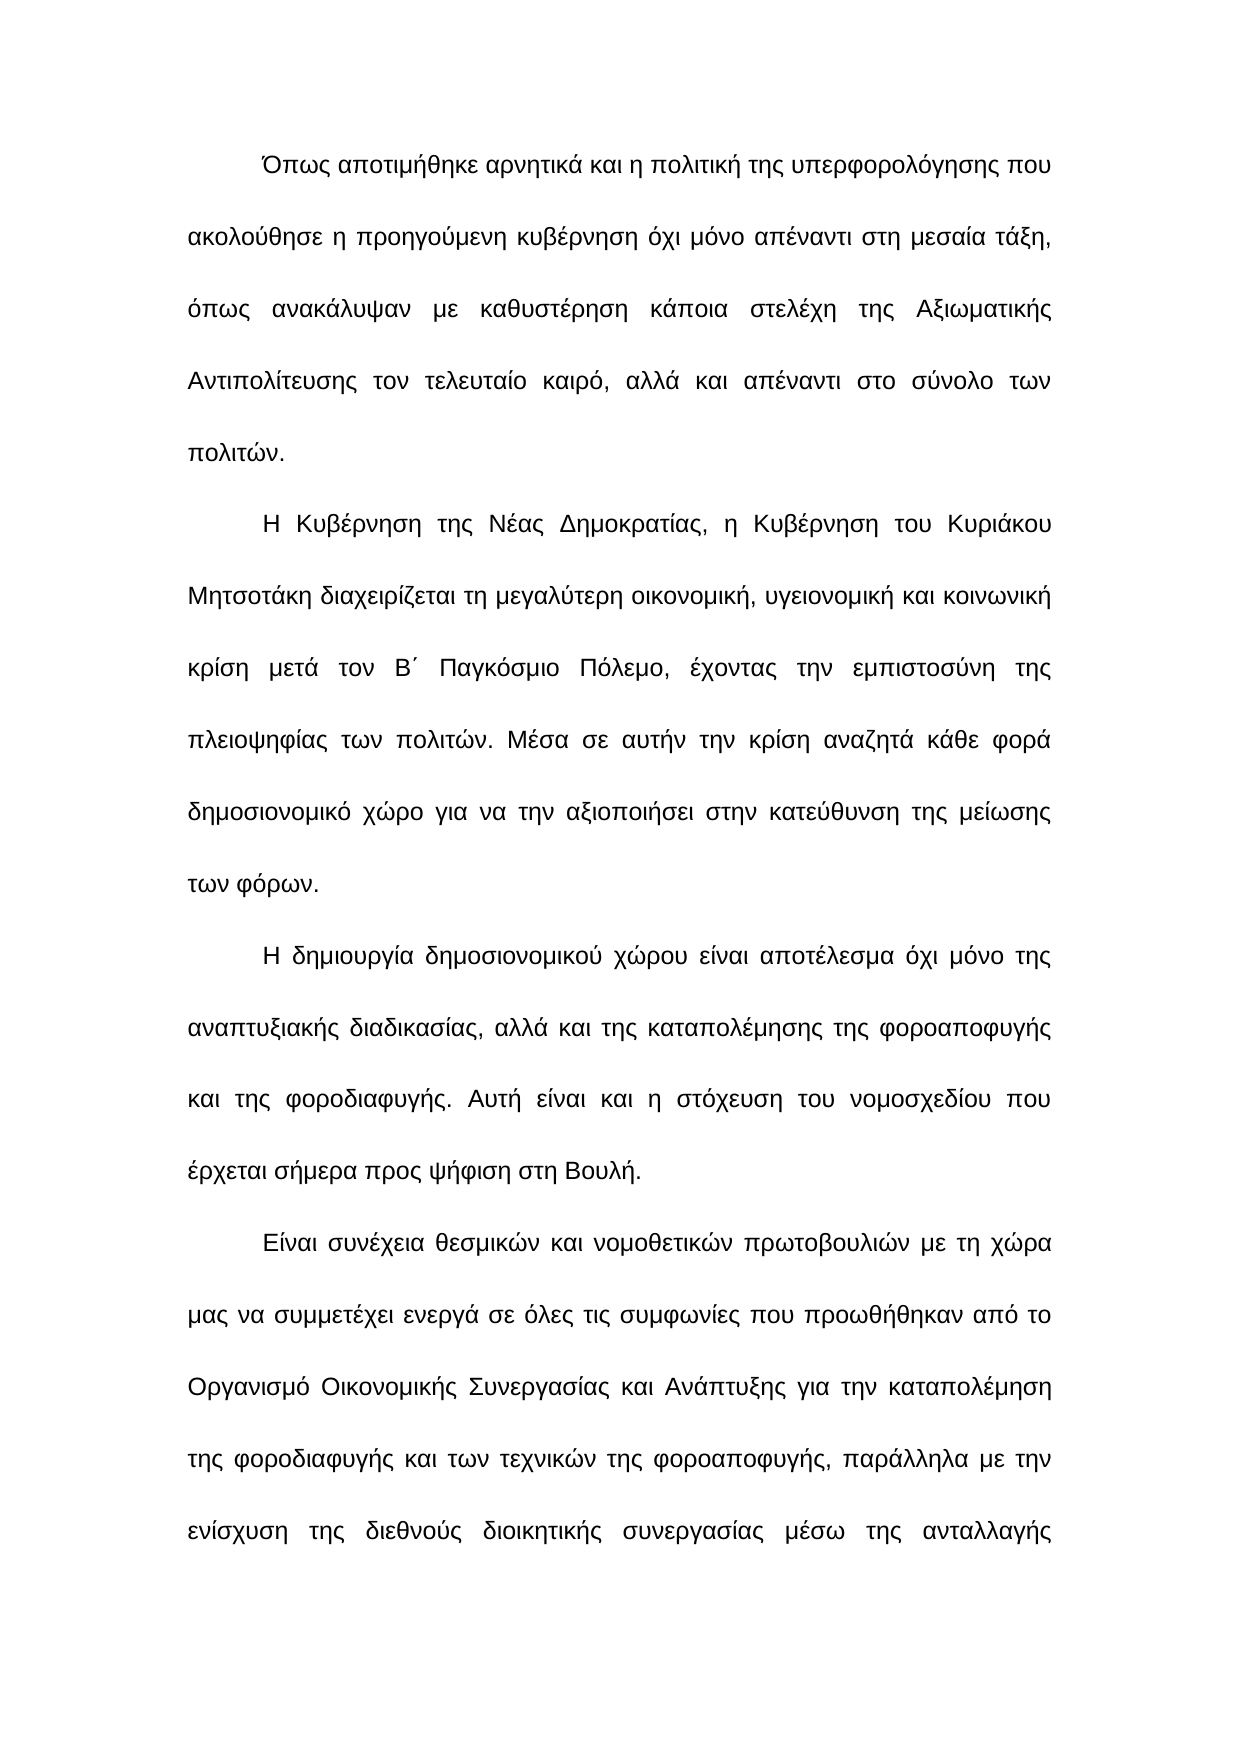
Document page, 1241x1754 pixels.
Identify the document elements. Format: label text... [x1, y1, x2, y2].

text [187, 1228, 1053, 1544]
text Η δημιουργία δημοσιονομικού χώρου είναι αποτέλεσμα όχι μόνο της αναπτυξιακής διαδικασίας, αλλά και της καταπολέμησης της φοροαποφυγής και της φοροδιαφυγής. Αυτή είναι και η στόχευση του νομοσχεδίου που έρχεται σήμερα προς ψήφιση στη Βουλή. [187, 941, 1053, 1185]
text Όπως αποτιμήθηκε αρνητικά και η πολιτική της υπερφορολόγησης που ακολούθησε η προηγούμενη κυβέρνηση όχι μόνο απέναντι στη μεσαία τάξη, όπως ανακάλυψαν με καθυστέρηση κάποια στελέχη της Αξιωματικής Αντιπολίτευσης τον τελευταίο καιρό, αλλά και απέναντι στο σύνολο των πολιτών. [187, 150, 1053, 466]
text Η Κυβέρνηση της Νέας Δημοκρατίας, η Κυβέρνηση του Κυριάκου Μητσοτάκη διαχειρίζεται τη μεγαλύτερη οικονομική, υγειονομική και κοινωνική κρίση μετά τον Β΄ Παγκόσμιο Πόλεμο, έχοντας την εμπιστοσύνη της πλειοψηφίας των πολιτών. Μέσα σε αυτήν την κρίση αναζητά κάθε φορά δημοσιονομικό χώρο για να την αξιοποιήσει στην κατεύθυνση της μείωσης των φόρων. [187, 509, 1053, 897]
